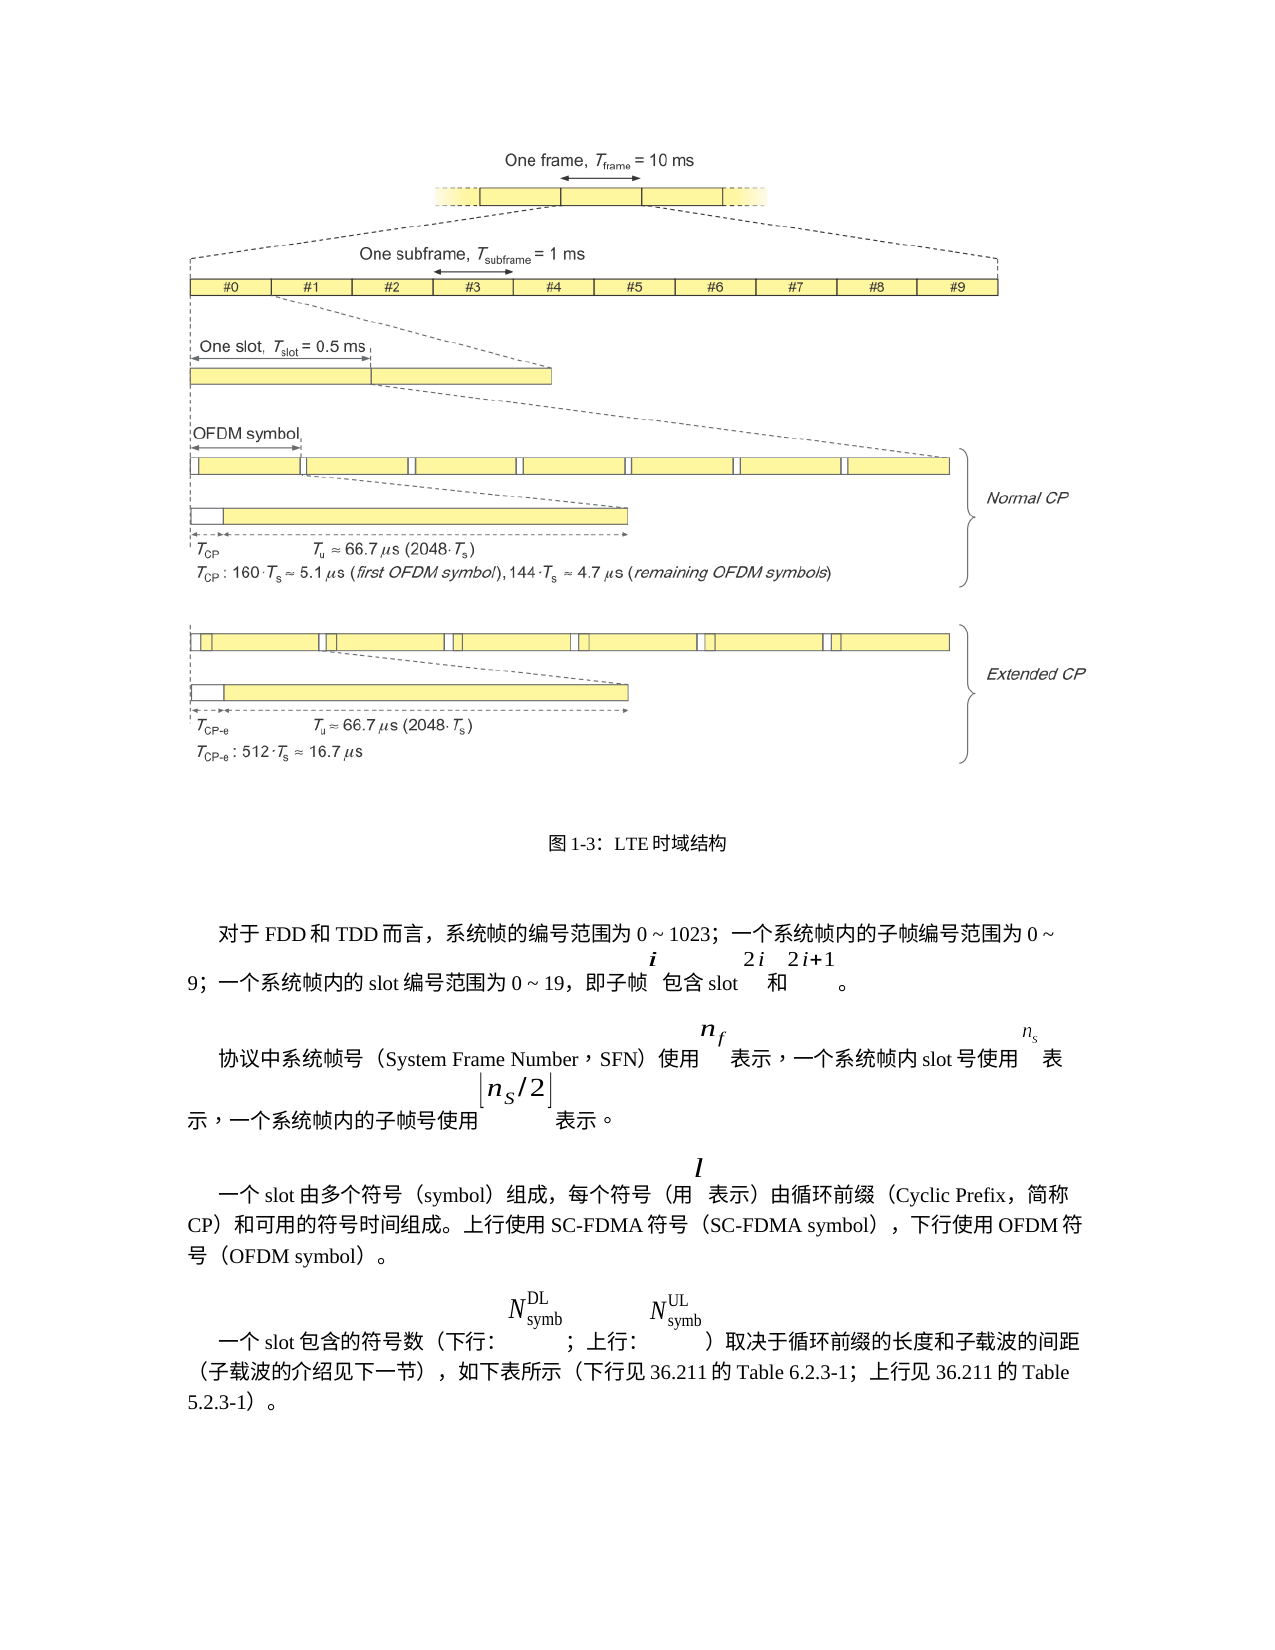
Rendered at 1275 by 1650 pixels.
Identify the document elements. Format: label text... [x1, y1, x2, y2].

text 协议中系统帧号（System Frame Number，SFN）使用表示，一个系统帧内slot号使用表示，一个系统帧内的子帧号使用表示。 [187, 1015, 1087, 1135]
text 一个slot包含的符号数（下行：；上行：）取决于循环前缀的长度和子载波的间距（子载波的介绍见下一节），如下表所示（下行见36.211的Table 6.2.3-1；上行见36.211的Table 5.2.3-1）。 [187, 1288, 1087, 1416]
text 图1-3：LTE时域结构 [187, 829, 1087, 856]
picture [187, 150, 1088, 767]
text 对于FDD和TDD而言，系统帧的编号范围为0 ~ 1023；一个系统帧内的子帧编号范围为0 ~ 9；一个系统帧内的slot编号范围为0 ~ 19，即子帧包含slot 和。 [187, 917, 1087, 996]
text 一个slot由多个符号（symbol）组成，每个符号（用表示）由循环前缀（Cyclic Prefix，简称CP）和可用的符号时间组成。上行使用SC-FDMA符号（SC-FDMA symbol），下行使用OFDM符号（OFDM symbol）。 [187, 1154, 1087, 1269]
